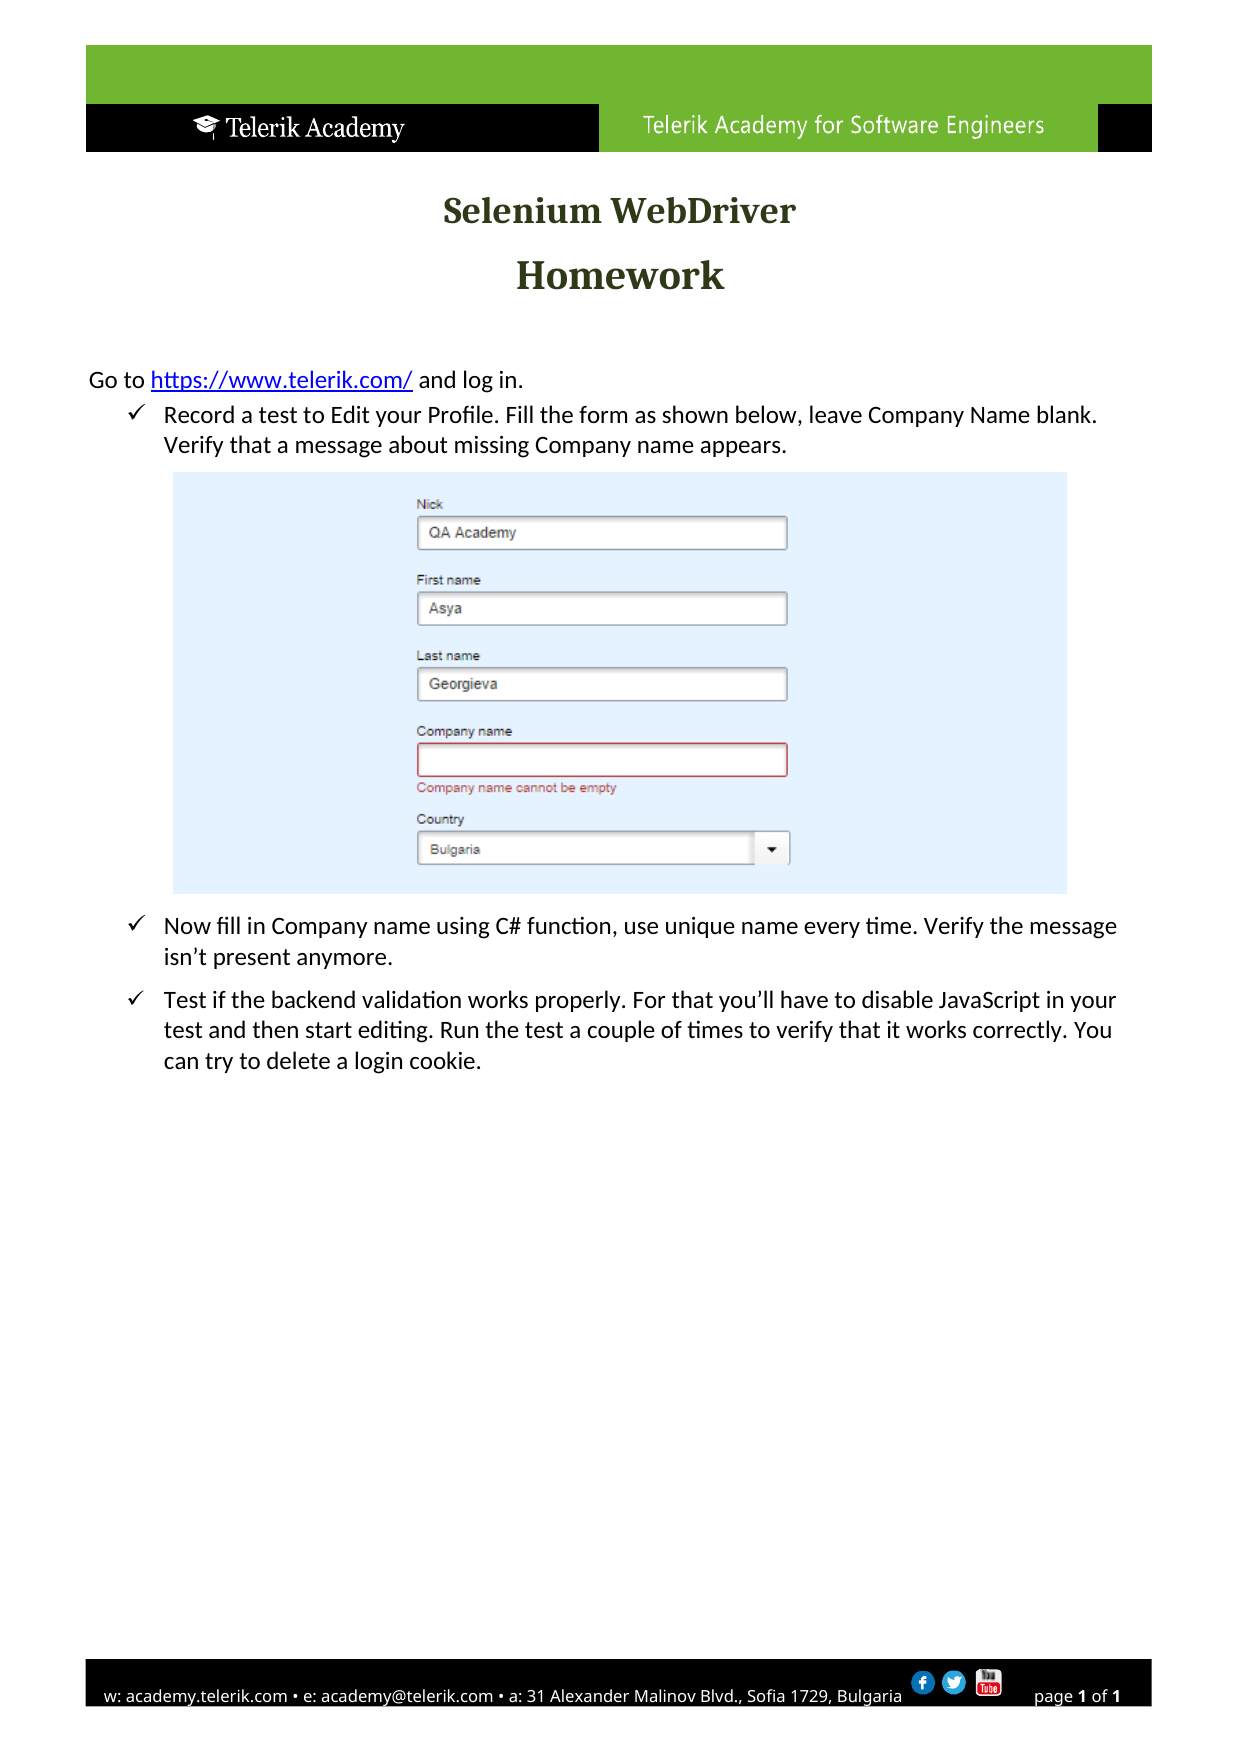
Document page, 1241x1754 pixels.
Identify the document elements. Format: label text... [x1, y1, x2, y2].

text Go to https://www.telerik.com/ and log in. [89, 364, 1152, 394]
subtitle Homework [89, 252, 1152, 300]
list Test if the backend validation works properly. For that you’ll have to disable JavaScript in your test and then start editing. Run the test a couple of times to verify that it works correctly. You can try to delete a login cookie. [126, 984, 1152, 1076]
list Now fill in Company name using C# function, use unique name every time. Verify the message isn’t present anymore. [126, 911, 1152, 972]
list Record a test to Edit your Profile. Fill the form as shown below, leave Company Name blank. Verify that a message about missing Company name appears. [126, 399, 1152, 460]
subtitle Selenium WebDriver [89, 190, 1152, 233]
picture [173, 472, 1068, 894]
